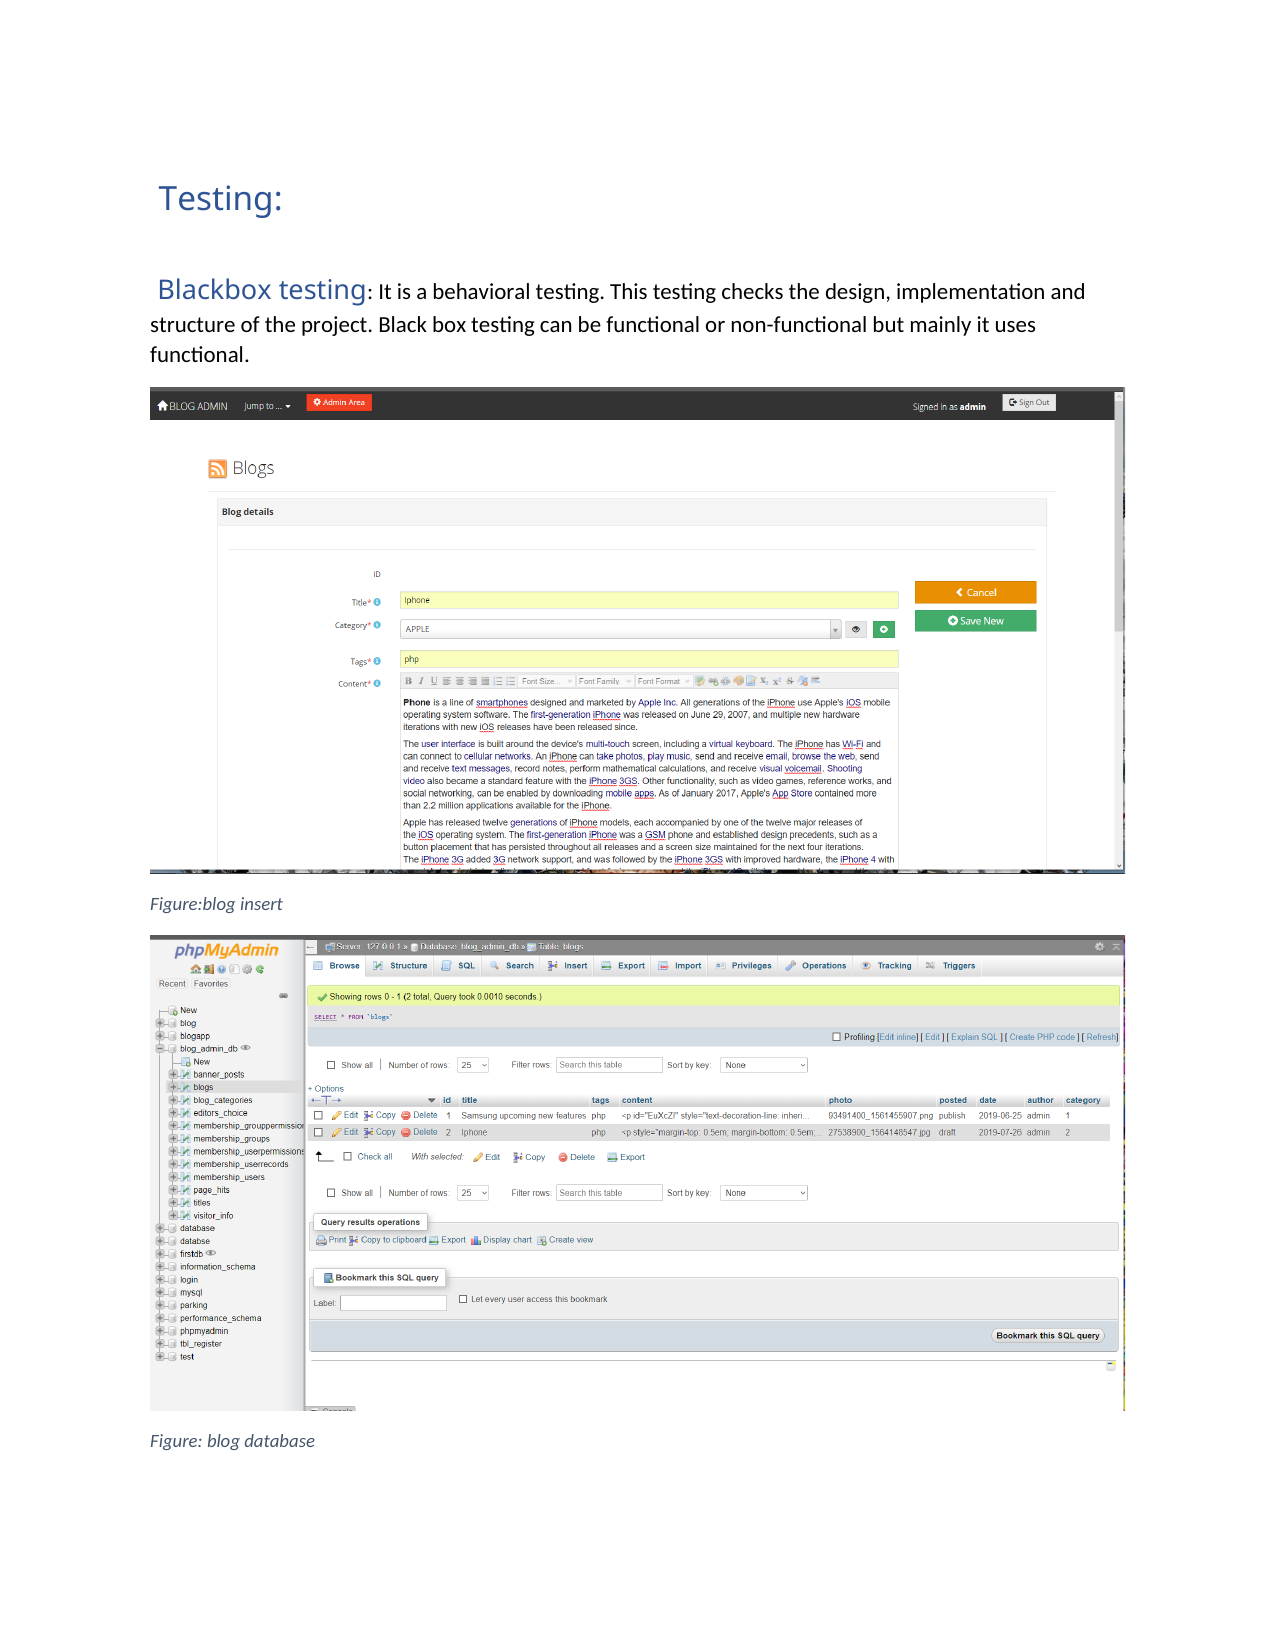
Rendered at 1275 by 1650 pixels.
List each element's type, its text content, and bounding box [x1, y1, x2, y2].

subtitle Testing: [150, 175, 1125, 220]
text Figure:blog insert [150, 892, 1125, 915]
picture [150, 935, 1125, 1411]
text Blackbox testing: It is a behavioral testing. This testing checks the design, implementation and structure of the project. Black box testing can be functional or non-functional but mainly it uses functional. [150, 271, 1125, 368]
picture [150, 387, 1125, 874]
text Figure: blog database [150, 1429, 1125, 1452]
